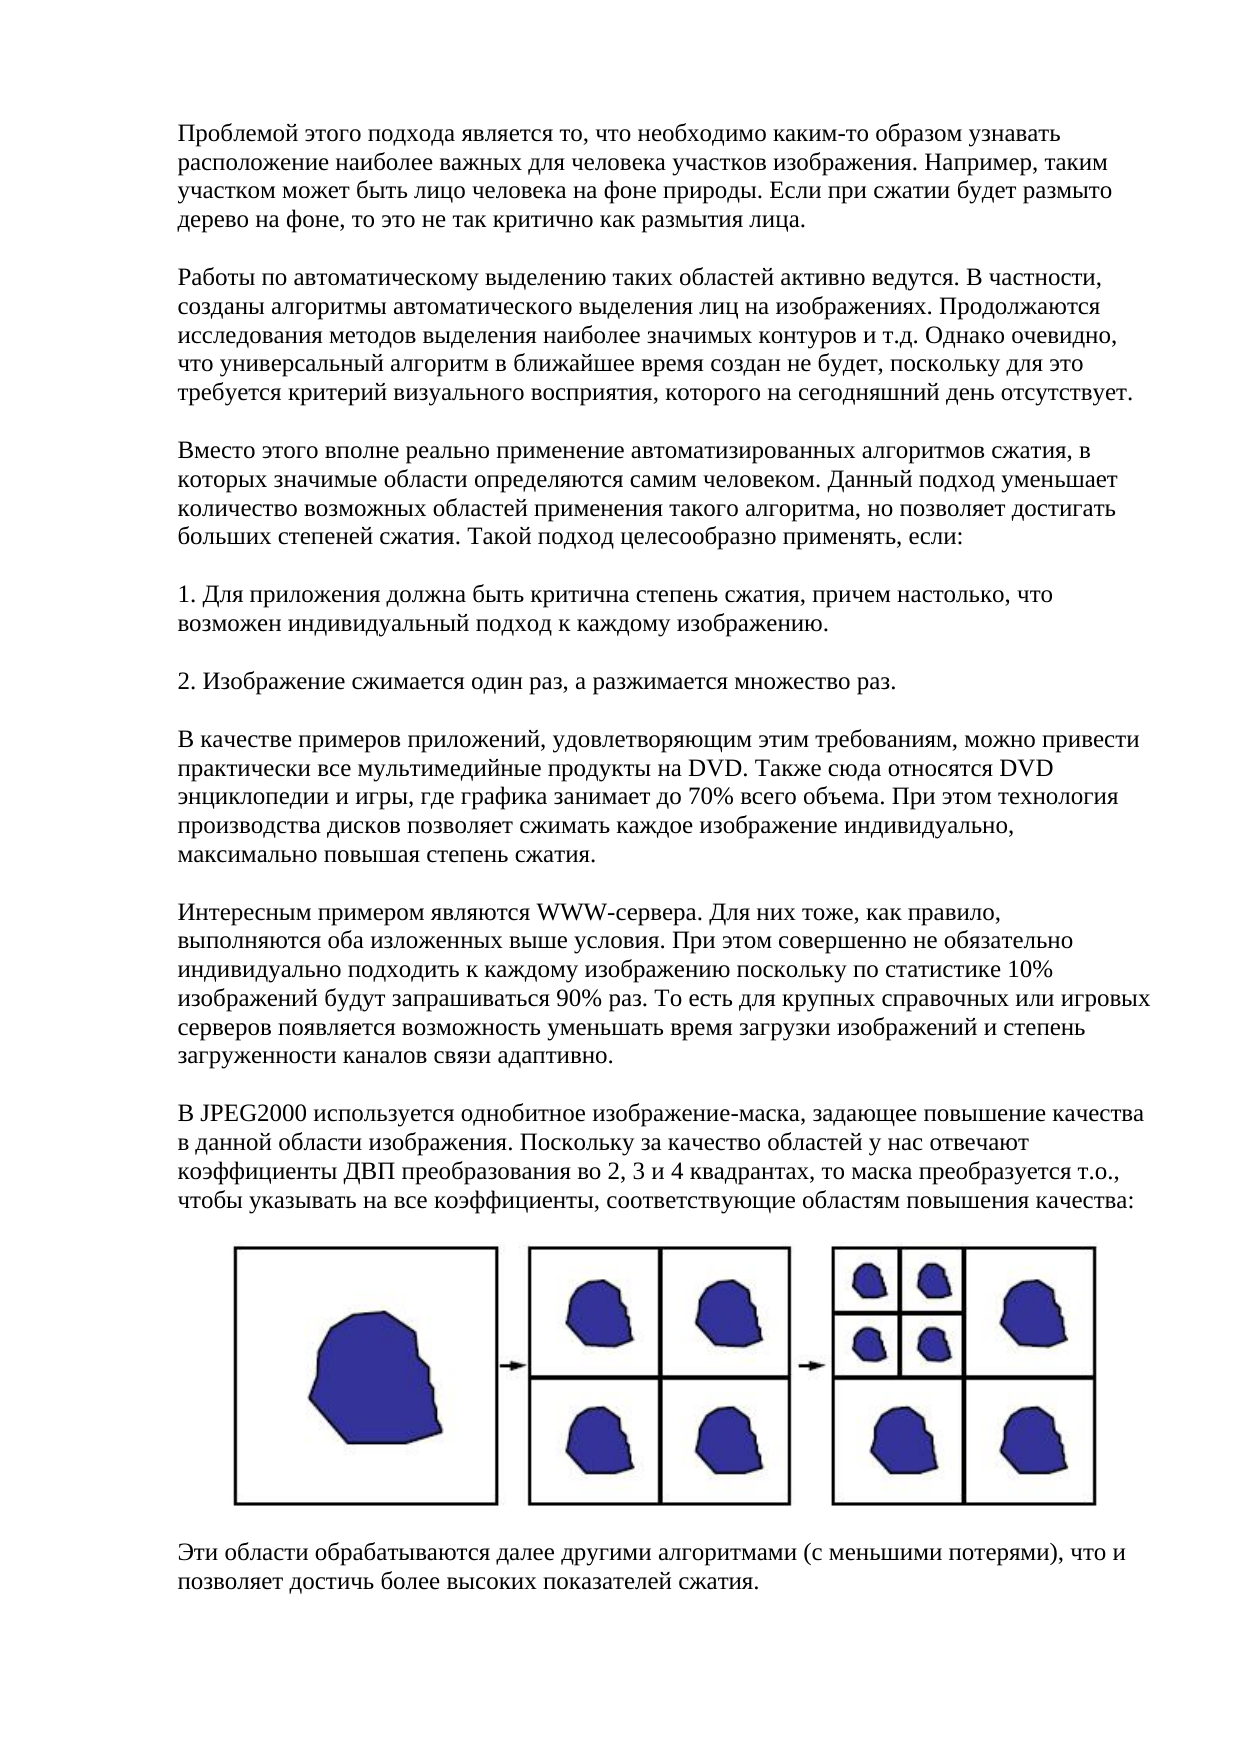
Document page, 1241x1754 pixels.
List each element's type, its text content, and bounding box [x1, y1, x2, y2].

text Интересным примером являются WWW-сервера. Для них тоже, как правило, выполняются оба изложенных выше условия. При этом совершенно не обязательно индивидуально подходить к каждому изображению поскольку по статистике 10% изображений будут запрашиваться 90% раз. То есть для крупных справочных или игровых серверов появляется возможность уменьшать время загрузки изображений и степень загруженности каналов связи адаптивно. [177, 897, 1152, 1069]
picture [231, 1242, 1098, 1509]
text Проблемой этого подхода является то, что необходимо каким-то образом узнавать расположение наиболее важных для человека участков изображения. Например, таким участком может быть лицо человека на фоне природы. Если при сжатии будет размыто дерево на фоне, то это не так критично как размытия лица. [177, 118, 1152, 233]
text В JPEG2000 используется однобитное изображение-маска, задающее повышение качества в данной области изображения. Поскольку за качество областей у нас отвечают коэффициенты ДВП преобразования во 2, 3 и 4 квадрантах, то маска преобразуется т.о., чтобы указывать на все коэффициенты, соответствующие областям повышения качества: [177, 1098, 1152, 1213]
text Эти области обрабатываются далее другими алгоритмами (с меньшими потерями), что и позволяет достичь более высоких показателей сжатия. [177, 1537, 1152, 1595]
text 1. Для приложения должна быть критична степень сжатия, причем настолько, что возможен индивидуальный подход к каждому изображению. [177, 579, 1152, 637]
text 2. Изображение сжимается один раз, а разжимается множество раз. [177, 666, 1152, 695]
text В качестве примеров приложений, удовлетворяющим этим требованиям, можно привести практически все мультимедийные продукты на DVD. Также сюда относятся DVD энциклопедии и игры, где графика занимает до 70% всего объема. При этом технология производства дисков позволяет сжимать каждое изображение индивидуально, максимально повышая степень сжатия. [177, 724, 1152, 868]
text Вместо этого вполне реально применение автоматизированных алгоритмов сжатия, в которых значимые области определяются самим человеком. Данный подход уменьшает количество возможных областей применения такого алгоритма, но позволяет достигать больших степеней сжатия. Такой подход целесообразно применять, если: [177, 435, 1152, 550]
text Работы по автоматическому выделению таких областей активно ведутся. В частности, созданы алгоритмы автоматического выделения лиц на изображениях. Продолжаются исследования методов выделения наиболее значимых контуров и т.д. Однако очевидно, что универсальный алгоритм в ближайшее время создан не будет, поскольку для это требуется критерий визуального восприятия, которого на сегодняшний день отсутствует. [177, 262, 1152, 406]
